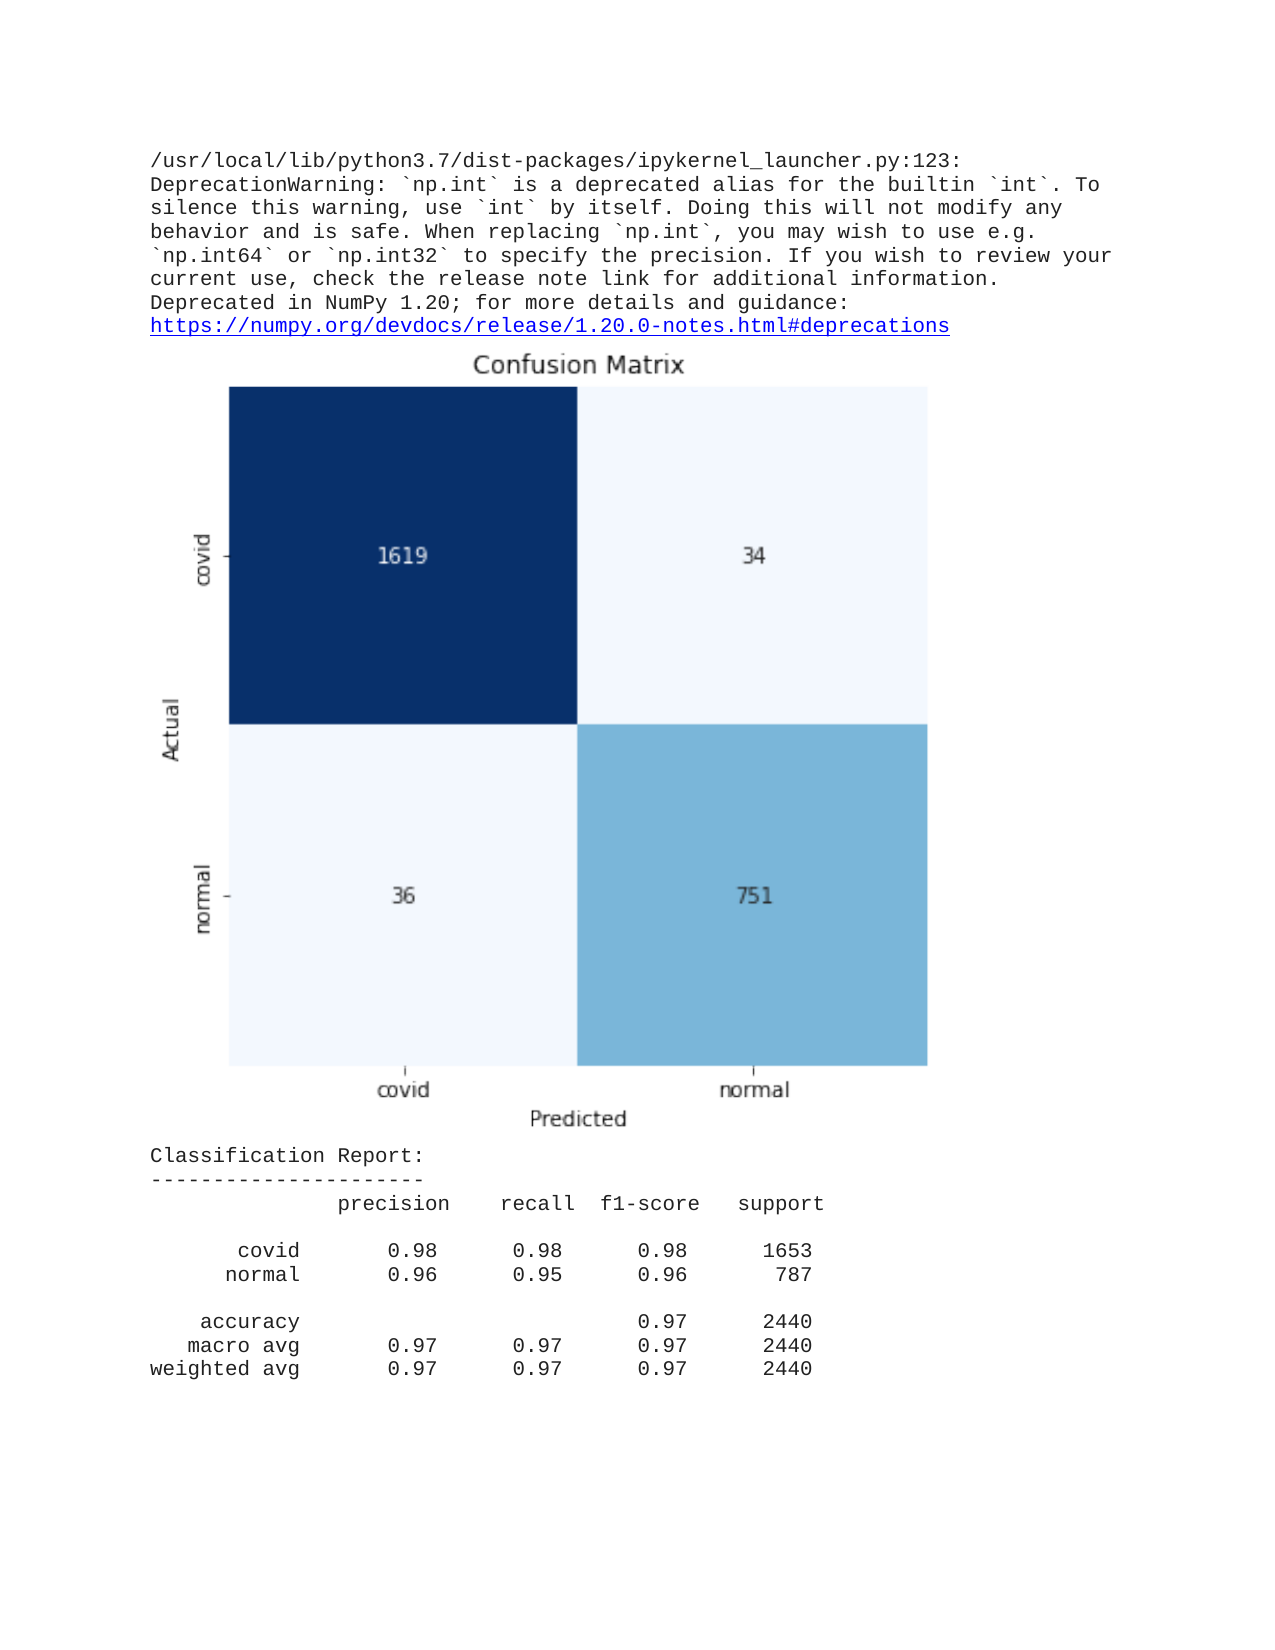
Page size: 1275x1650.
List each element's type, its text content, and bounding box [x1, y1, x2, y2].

text precision recall f1-score support [150, 1193, 1125, 1216]
text Classification Report: [150, 1145, 1125, 1169]
text ---------------------- [150, 1169, 1125, 1193]
text weighted avg 0.97 0.97 0.97 2440 [150, 1358, 1125, 1382]
text macro avg 0.97 0.97 0.97 2440 [150, 1334, 1125, 1358]
text /usr/local/lib/python3.7/dist-packages/ipykernel_launcher.py:123: DeprecationWarning: `np.int` is a deprecated alias for the builtin `int`. To silence this warning, use `int` by itself. Doing this will not modify any behavior and is safe. When replacing `np.int`, you may wish to use e.g. `np.int64` or `np.int32` to specify the precision. If you wish to review your current use, check the release note link for additional information. [150, 150, 1125, 292]
text normal 0.96 0.95 0.96 787 [150, 1264, 1125, 1287]
text covid 0.98 0.98 0.98 1653 [150, 1240, 1125, 1264]
text Deprecated in NumPy 1.20; for more details and guidance: https://numpy.org/devdocs/release/1.20.0-notes.html#deprecations [150, 292, 1125, 339]
picture [150, 339, 943, 1146]
text accuracy 0.97 2440 [150, 1311, 1125, 1334]
